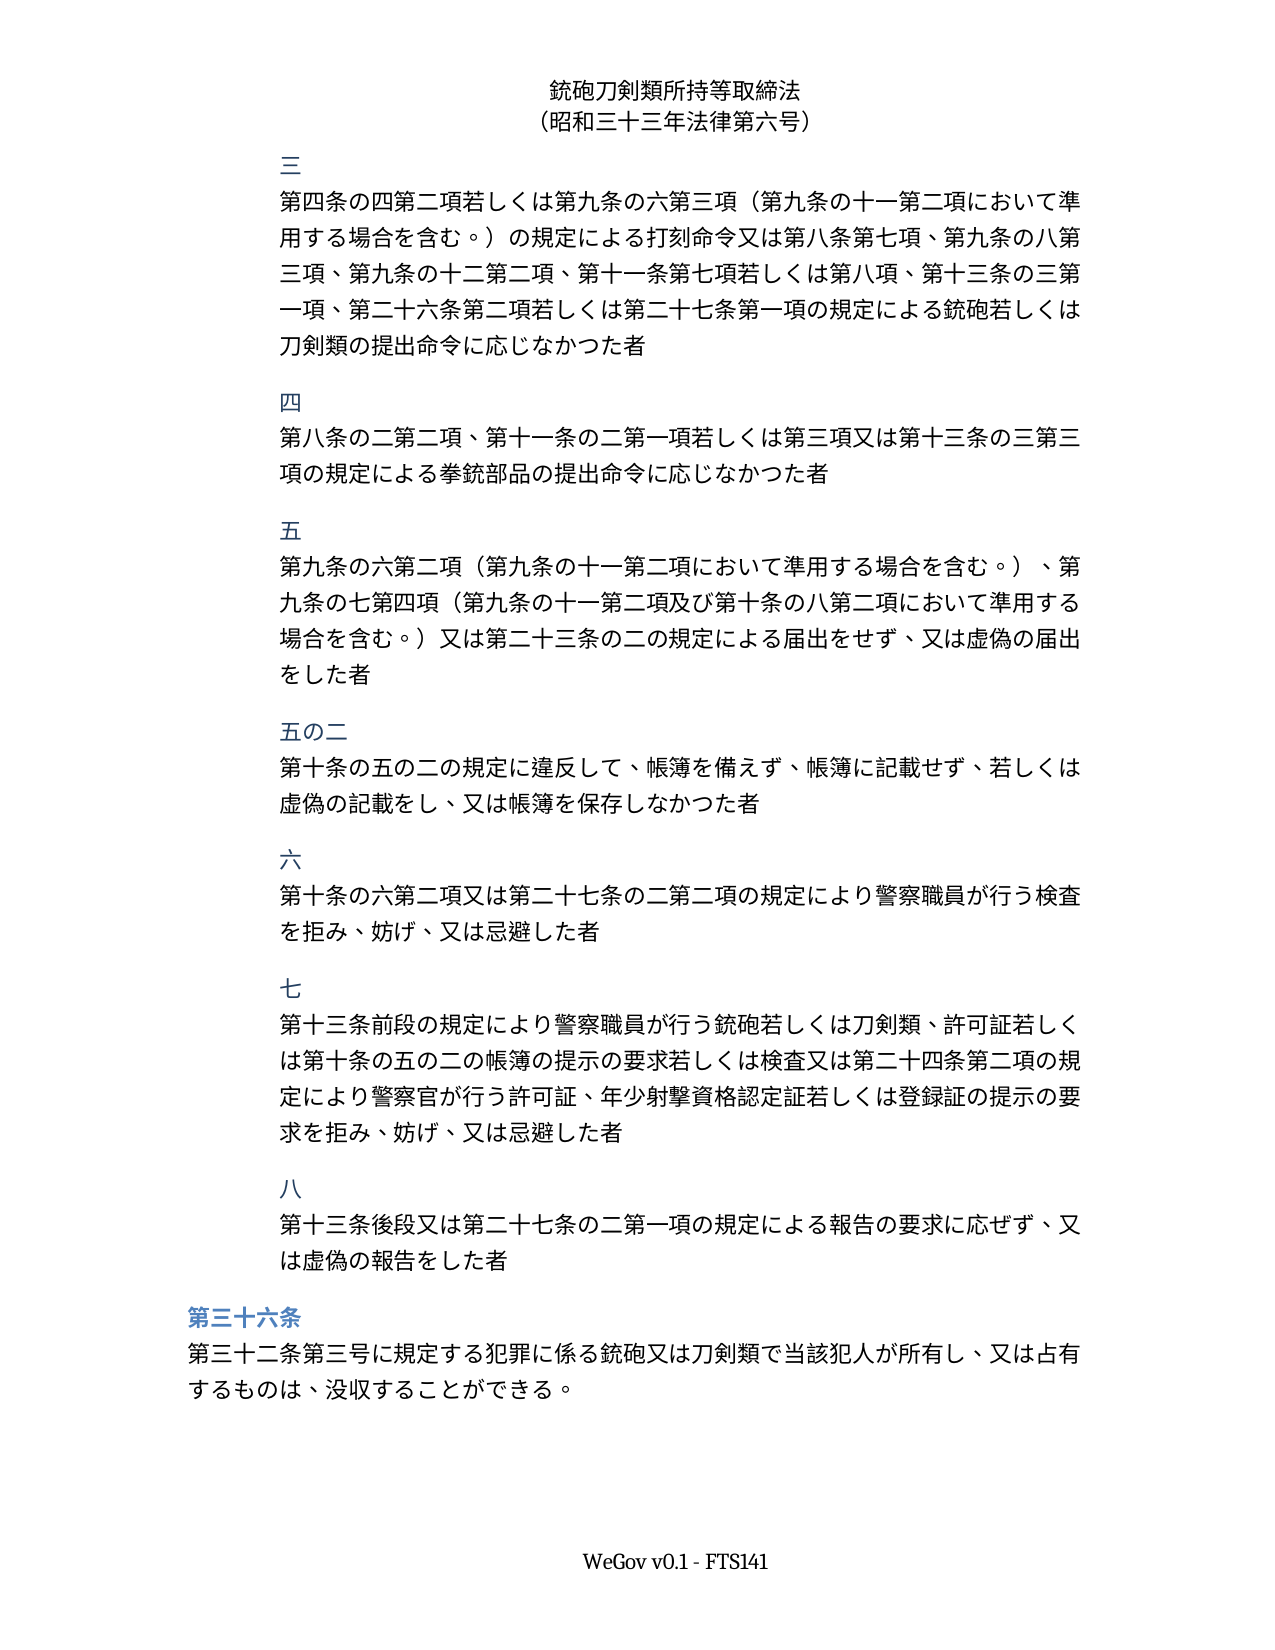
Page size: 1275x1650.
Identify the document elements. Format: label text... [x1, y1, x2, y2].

subtitle 四 [279, 386, 1087, 418]
subtitle 第三十六条 [187, 1302, 1087, 1333]
text 第十条の六第二項又は第二十七条の二第二項の規定により警察職員が行う検査を拒み、妨げ、又は忌避した者 [279, 880, 1087, 947]
text 第十三条前段の規定により警察職員が行う銃砲若しくは刀剣類、許可証若しくは第十条の五の二の帳簿の提示の要求若しくは検査又は第二十四条第二項の規定により警察官が行う許可証、年少射撃資格認定証若しくは登録証の提示の要求を拒み、妨げ、又は忌避した者 [279, 1009, 1087, 1148]
subtitle 六 [279, 844, 1087, 876]
text 第四条の四第二項若しくは第九条の六第三項（第九条の十一第二項において準用する場合を含む。）の規定による打刻命令又は第八条第七項、第九条の八第三項、第九条の十二第二項、第十一条第七項若しくは第八項、第十三条の三第一項、第二十六条第二項若しくは第二十七条第一項の規定による銃砲若しくは刀剣類の提出命令に応じなかつた者 [279, 186, 1087, 361]
text 第八条の二第二項、第十一条の二第一項若しくは第三項又は第十三条の三第三項の規定による拳銃部品の提出命令に応じなかつた者 [279, 422, 1087, 489]
text 第九条の六第二項（第九条の十一第二項において準用する場合を含む。）、第九条の七第四項（第九条の十一第二項及び第十条の八第二項において準用する場合を含む。）又は第二十三条の二の規定による届出をせず、又は虚偽の届出をした者 [279, 551, 1087, 690]
subtitle 八 [279, 1173, 1087, 1205]
text 第十三条後段又は第二十七条の二第一項の規定による報告の要求に応ぜず、又は虚偽の報告をした者 [279, 1209, 1087, 1277]
subtitle 五 [279, 515, 1087, 546]
text 第十条の五の二の規定に違反して、帳簿を備えず、帳簿に記載せず、若しくは虚偽の記載をし、又は帳簿を保存しなかつた者 [279, 752, 1087, 819]
subtitle 五の二 [279, 716, 1087, 747]
subtitle 七 [279, 973, 1087, 1004]
text 第三十二条第三号に規定する犯罪に係る銃砲又は刀剣類で当該犯人が所有し、又は占有するものは、没収することができる。 [187, 1338, 1087, 1405]
subtitle 三 [279, 150, 1087, 181]
